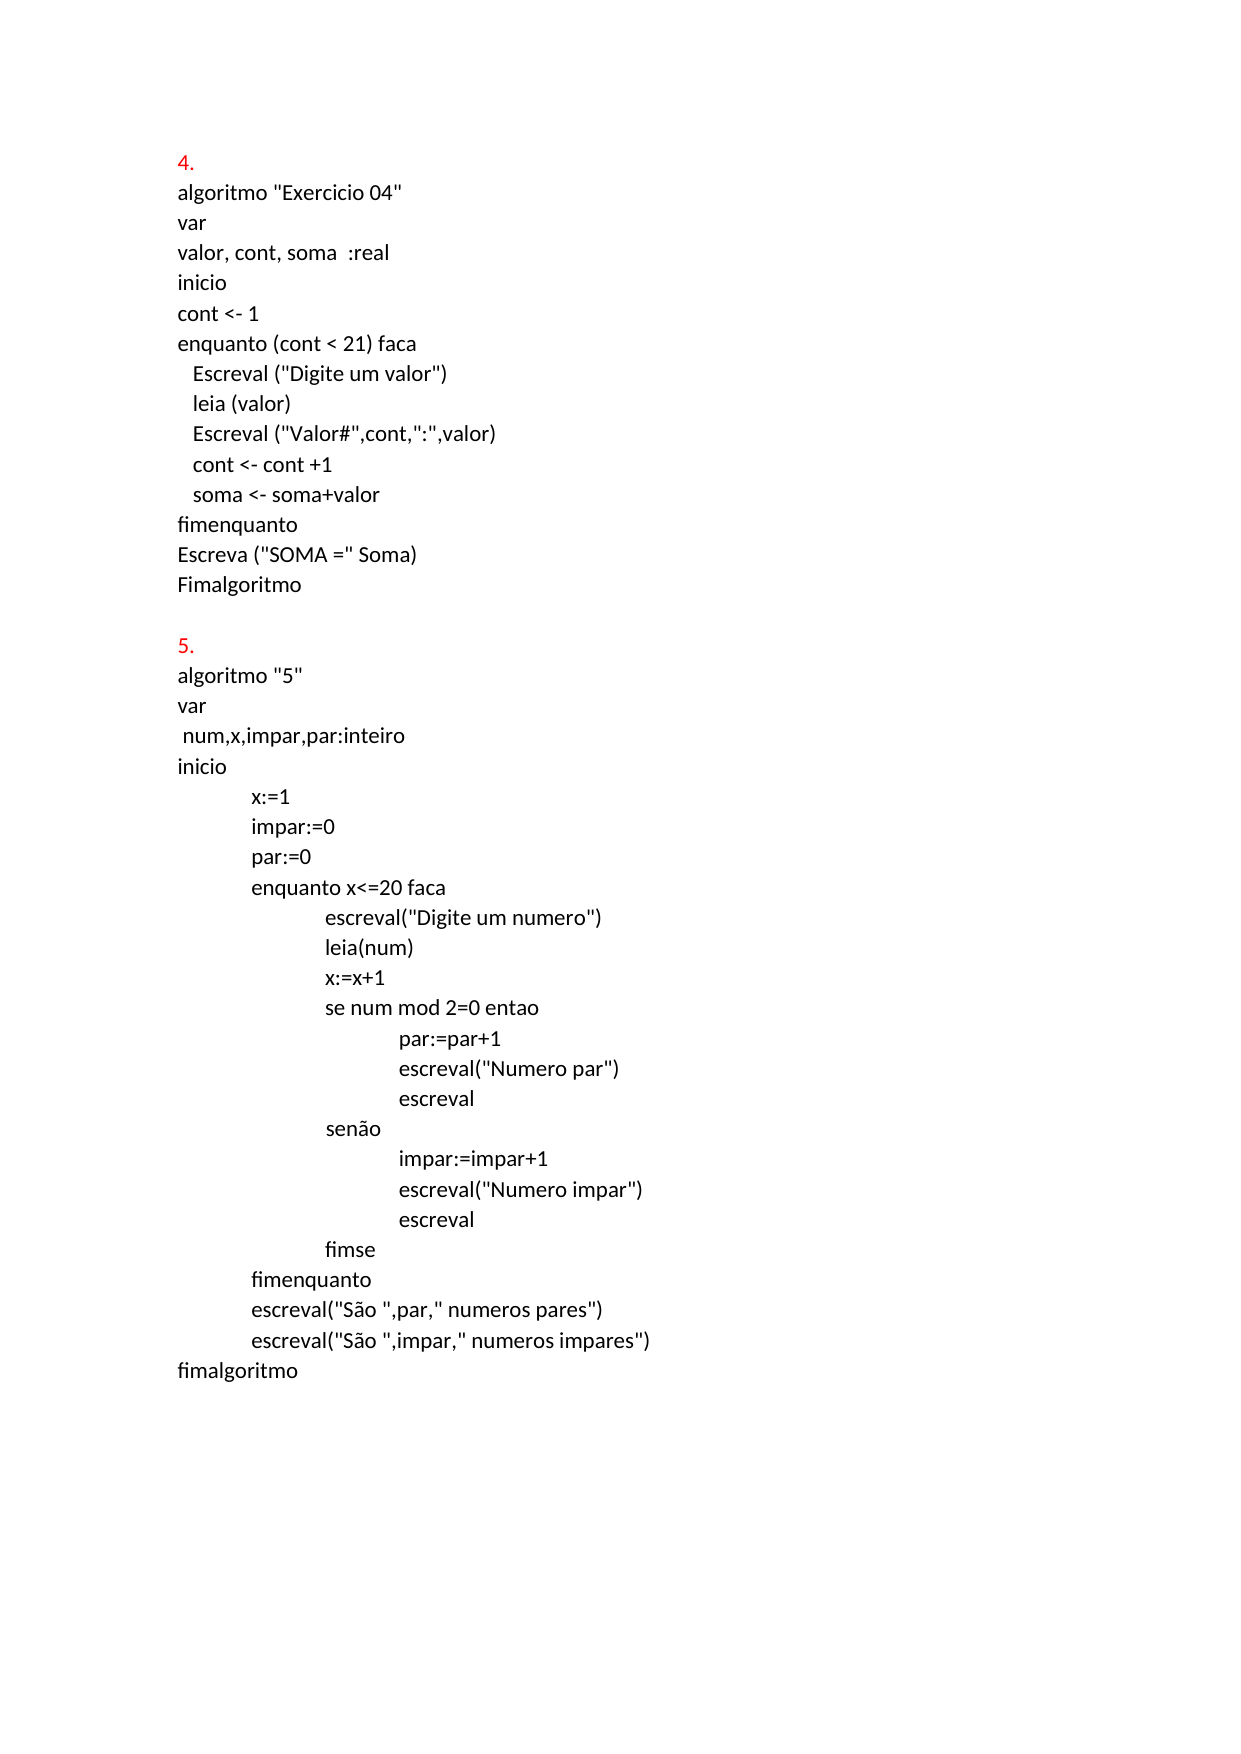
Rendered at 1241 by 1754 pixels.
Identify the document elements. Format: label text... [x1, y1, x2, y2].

text fimalgoritmo [177, 1356, 1063, 1384]
text inicio [177, 268, 1063, 296]
text par:=0 [177, 842, 1063, 870]
text x:=x+1 [177, 963, 1063, 991]
text Escreval ("Digite um valor") [177, 359, 1063, 387]
text escreval("Digite um numero") [251, 903, 1063, 931]
text par:=par+1 [177, 1024, 1063, 1052]
text Escreval ("Valor#",cont,":",valor) [177, 419, 1063, 447]
text inicio [177, 752, 1063, 780]
text cont <- cont +1 [177, 450, 1063, 478]
text soma <- soma+valor [177, 480, 1063, 508]
text senão [177, 1114, 1063, 1142]
text escreval [177, 1084, 1063, 1112]
text impar:=impar+1 [177, 1144, 1063, 1172]
text escreval("Numero par") [177, 1054, 1063, 1082]
text enquanto x<=20 faca [177, 873, 1063, 901]
text leia (valor) [177, 389, 1063, 417]
text var [177, 208, 1063, 236]
text 5. [177, 631, 1063, 659]
text se num mod 2=0 entao [177, 993, 1063, 1021]
text fimenquanto [251, 1265, 1063, 1293]
text Escreva ("SOMA =" Soma) [177, 540, 1063, 568]
text cont <- 1 [177, 299, 1063, 327]
text valor, cont, soma :real [177, 238, 1063, 266]
text enquanto (cont < 21) faca [177, 329, 1063, 357]
text Fimalgoritmo [177, 571, 1063, 598]
text fimenquanto [177, 510, 1063, 538]
text escreval("São ",par," numeros pares") [177, 1296, 1063, 1323]
text impar:=0 [177, 812, 1063, 840]
text 4. [177, 148, 1063, 176]
text fimse [251, 1235, 1063, 1263]
text escreval("Numero impar") [325, 1175, 1063, 1203]
text escreval [325, 1205, 1063, 1233]
text var [177, 691, 1063, 719]
text x:=1 [177, 782, 1063, 810]
text escreval("São ",impar," numeros impares") [177, 1326, 1063, 1354]
text algoritmo "5" [177, 661, 1063, 689]
text leia(num) [251, 933, 1063, 961]
text num,x,impar,par:inteiro [177, 722, 1063, 749]
text algoritmo "Exercicio 04" [177, 178, 1063, 206]
